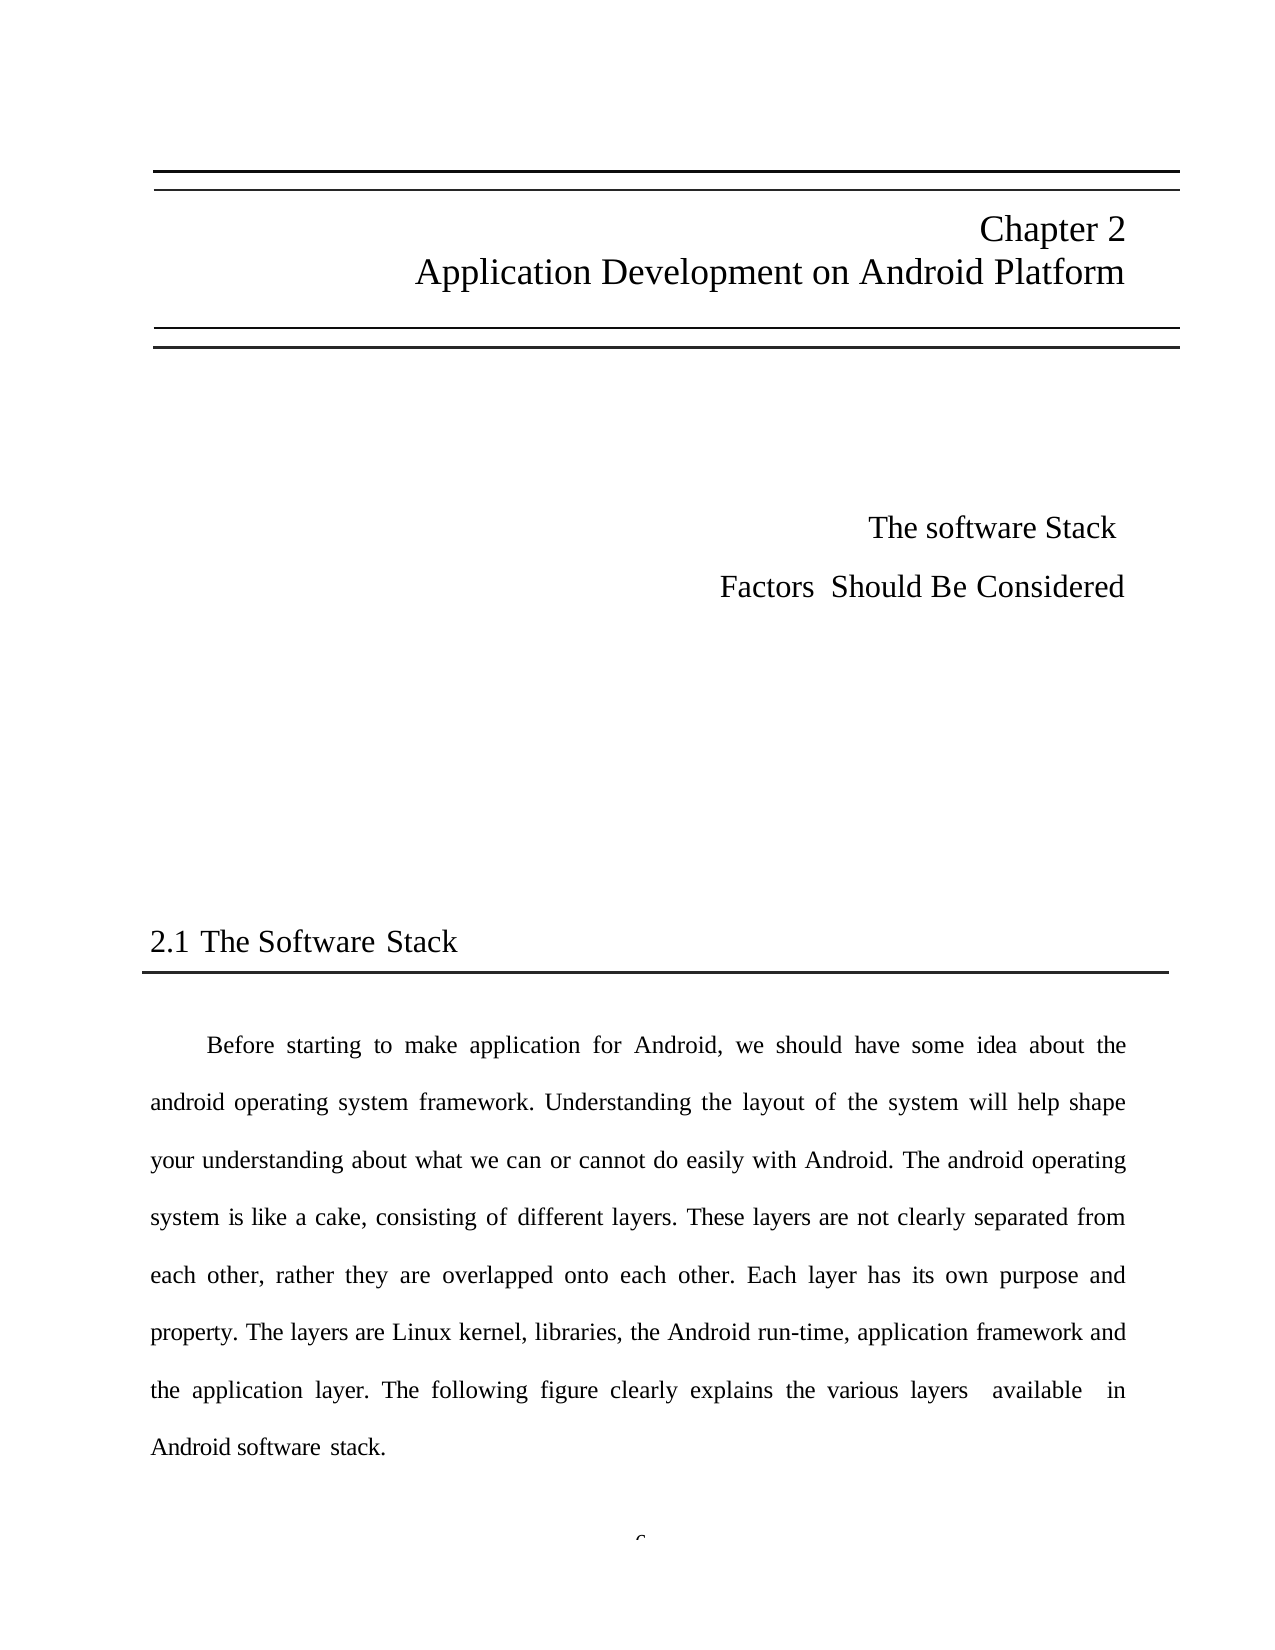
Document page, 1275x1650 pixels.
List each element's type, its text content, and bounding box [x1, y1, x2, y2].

subtitle The software Stack Factors Should Be Considered [719, 508, 1126, 604]
list The Software Stack [150, 923, 1173, 960]
subtitle Chapter 2 Application Development on Android Platform [414, 208, 1129, 293]
text Before starting to make application for Android, we should have some idea about the android operating system framework. Understanding the layout of the system will help shape your understanding about what we can or cannot do easily with Android. The android operating system is like a cake, consisting of different layers. These layers are not clearly separated from each other, rather they are overlapped onto each other. Each layer has its own purpose and property. The layers are Linux kernel, libraries, the Android run-time, application framework and the application layer. The following figure clearly explains the various layers available in Android software stack. [150, 1030, 1126, 1461]
